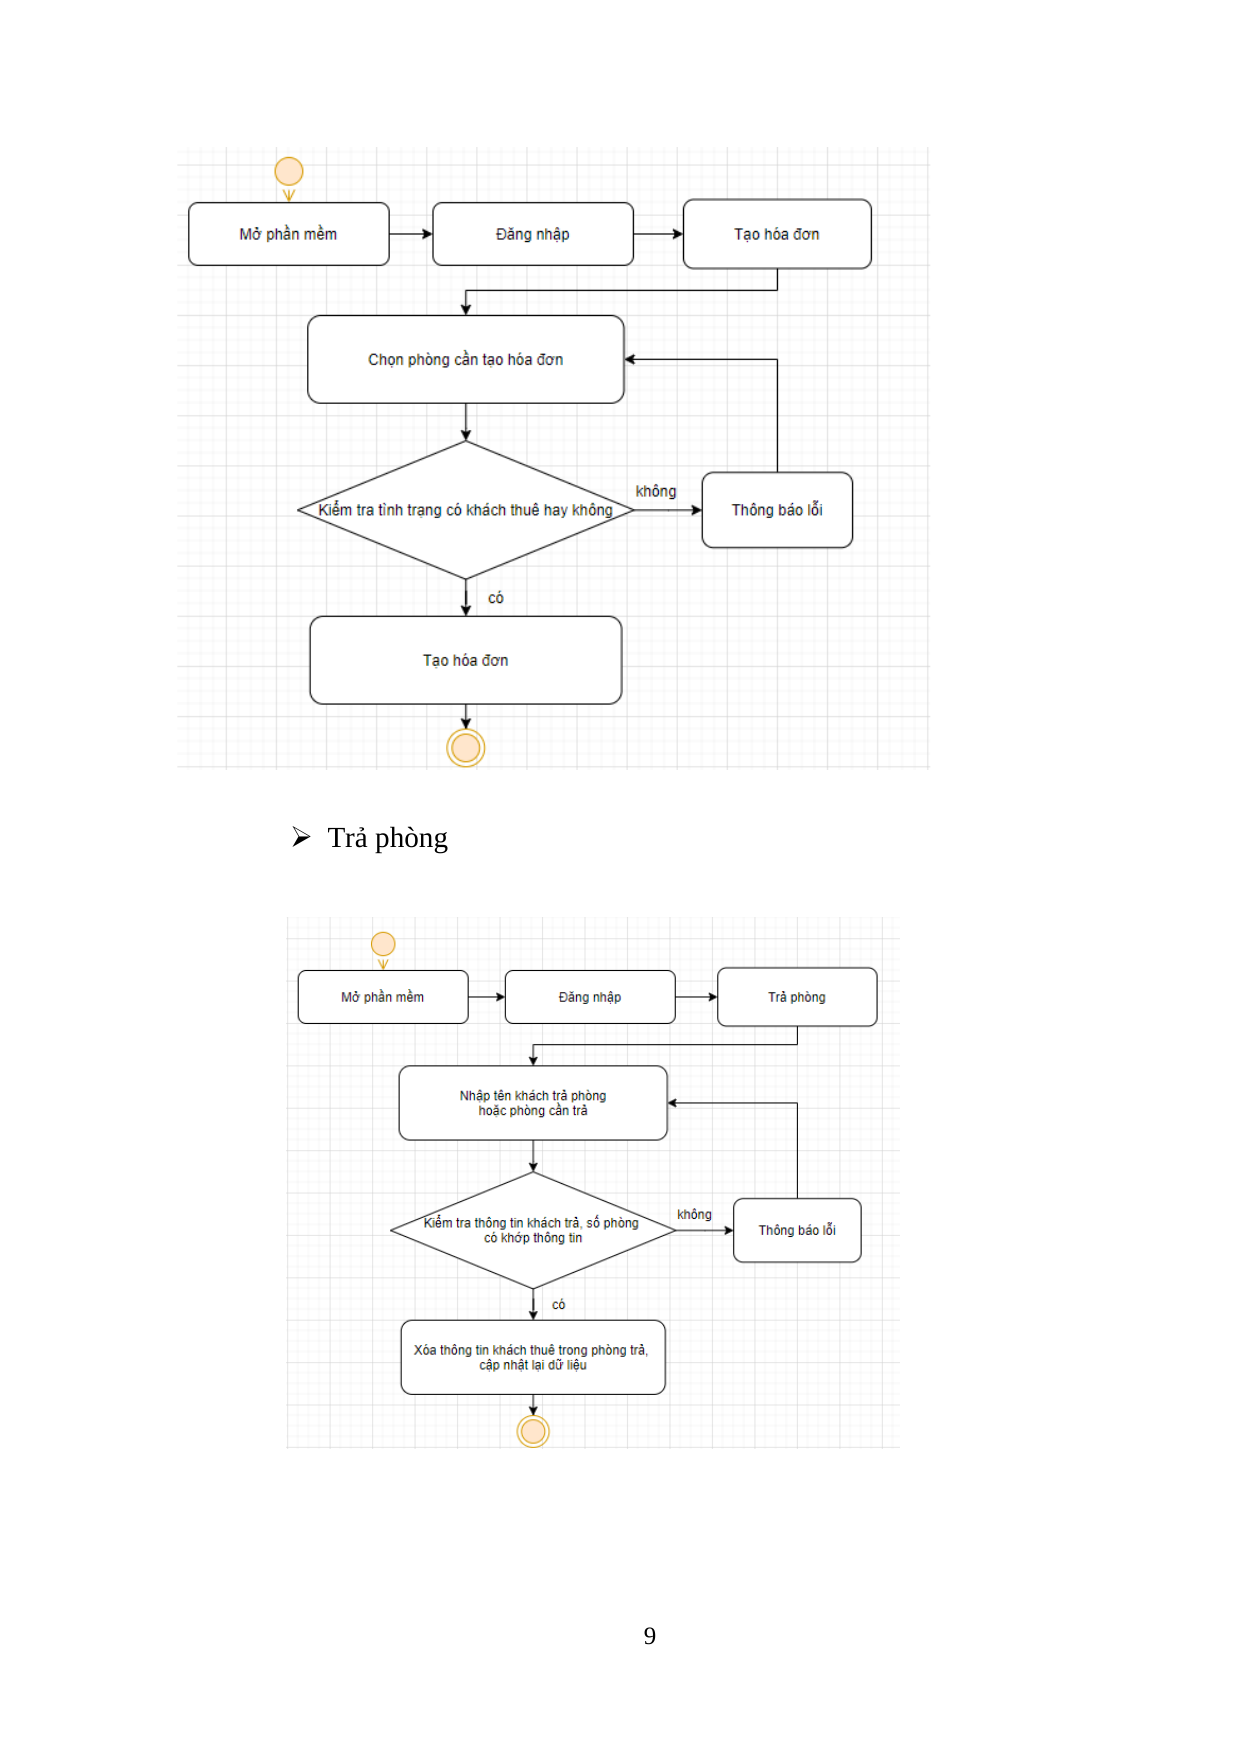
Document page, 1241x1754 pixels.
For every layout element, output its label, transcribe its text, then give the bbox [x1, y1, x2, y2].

picture [286, 917, 900, 1449]
picture [177, 147, 931, 770]
list Trả phòng [290, 820, 1122, 853]
